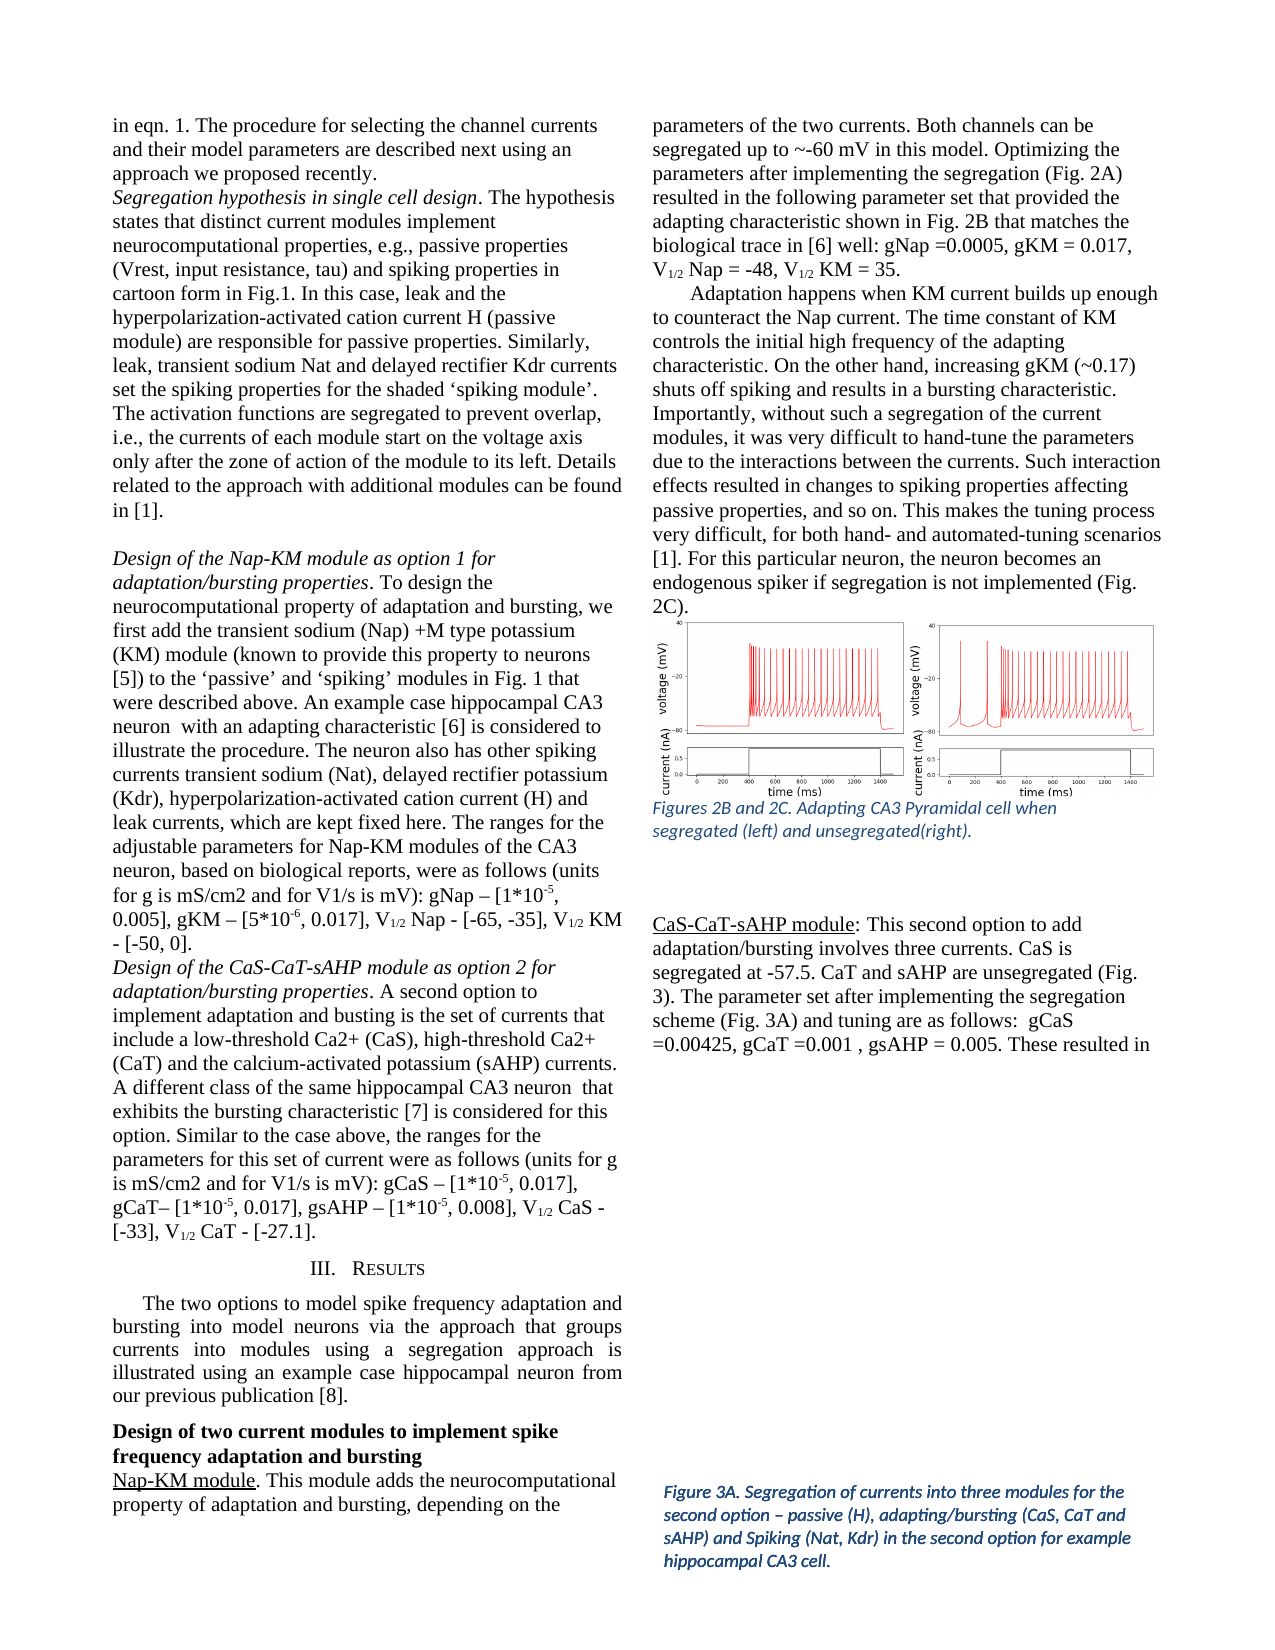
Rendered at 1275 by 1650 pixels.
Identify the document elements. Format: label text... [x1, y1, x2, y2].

text Design of the CaS-CaT-sAHP module as option 2 for adaptation/bursting properties. A second option to implement adaptation and busting is the set of currents that include a low-threshold Ca2+ (CaS), high-threshold Ca2+ (CaT) and the calcium-activated potassium (sAHP) currents. [112, 955, 622, 1075]
text Design of two current modules to implement spike frequency adaptation and bursting [112, 1419, 622, 1468]
picture [652, 617, 1160, 797]
text Nap-KM module. This module adds the neurocomputational property of adaptation and bursting, depending on the parameters of the two currents. Both channels can be segregated up to ~-60 mV in this model. Optimizing the parameters after implementing the segregation (Fig. 2A) resulted in the following parameter set that provided the adapting characteristic shown in Fig. 2B that matches the biological trace in [6] well: gNap =0.0005, gKM = 0.017, V1/2 Nap = -48, V1/2 KM = 35. [652, 112, 1162, 281]
subtitle Results [112, 1256, 622, 1280]
text A different class of the same hippocampal CA3 neuron that exhibits the bursting characteristic [7] is considered for this option. Similar to the case above, the ranges for the parameters for this set of current were as follows (units for g is mS/cm2 and for V1/s is mV): gCaS – [1*10-5, 0.017], gCaT– [1*10-5, 0.017], gsAHP – [1*10-5, 0.008], V1/2 CaS - [-33], V1/2 CaT - [-27.1]. [112, 1075, 622, 1243]
text Adaptation happens when KM current builds up enough to counteract the Nap current. The time constant of KM controls the initial high frequency of the adapting characteristic. On the other hand, increasing gKM (~0.17) shuts off spiking and results in a bursting characteristic. Importantly, without such a segregation of the current modules, it was very difficult to hand-tune the parameters due to the interactions between the currents. Such interaction effects resulted in changes to spiking properties affecting passive properties, and so on. This makes the tuning process very difficult, for both hand- and automated-tuning scenarios [1]. For this particular neuron, the neuron becomes an endogenous spiker if segregation is not implemented (Fig. 2C). [652, 281, 1162, 618]
text CaS-CaT-sAHP module: This second option to add adaptation/bursting involves three currents. CaS is segregated at -57.5. CaT and sAHP are unsegregated (Fig. 3). The parameter set after implementing the segregation scheme (Fig. 3A) and tuning are as follows: gCaS =0.00425, gCaT =0.001 , gsAHP = 0.005. These resulted in the bursting profile of Fig. 3B. Again, without such a segregation of the current modules, it was very difficult to hand-tune the parameters due to the interactions between the currents, and removing the segregation around the tuned values results in the plot in Fig. 3C. [652, 912, 1162, 1056]
text Design of the Nap-KM module as option 1 for adaptation/bursting properties. To design the neurocomputational property of adaptation and bursting, we first add the transient sodium (Nap) +M type potassium (KM) module (known to provide this property to neurons [5]) to the ‘passive’ and ‘spiking’ modules in Fig. 1 that were described above. An example case hippocampal CA3 neuron with an adapting characteristic [6] is considered to illustrate the procedure. The neuron also has other spiking currents transient sodium (Nat), delayed rectifier potassium (Kdr), hyperpolarization-activated cation current (H) and leak currents, which are kept fixed here. The ranges for the adjustable parameters for Nap-KM modules of the CA3 neuron, based on biological reports, were as follows (units for g is mS/cm2 and for V1/s is mV): gNap – [1*10-5, 0.005], gKM – [5*10-6, 0.017], V1/2 Nap - [-65, -35], V1/2 KM - [-50, 0]. [112, 546, 622, 955]
text The two options to model spike frequency adaptation and bursting into model neurons via the approach that groups currents into modules using a segregation approach is illustrated using an example case hippocampal neuron from our previous publication [8]. [112, 1292, 622, 1407]
